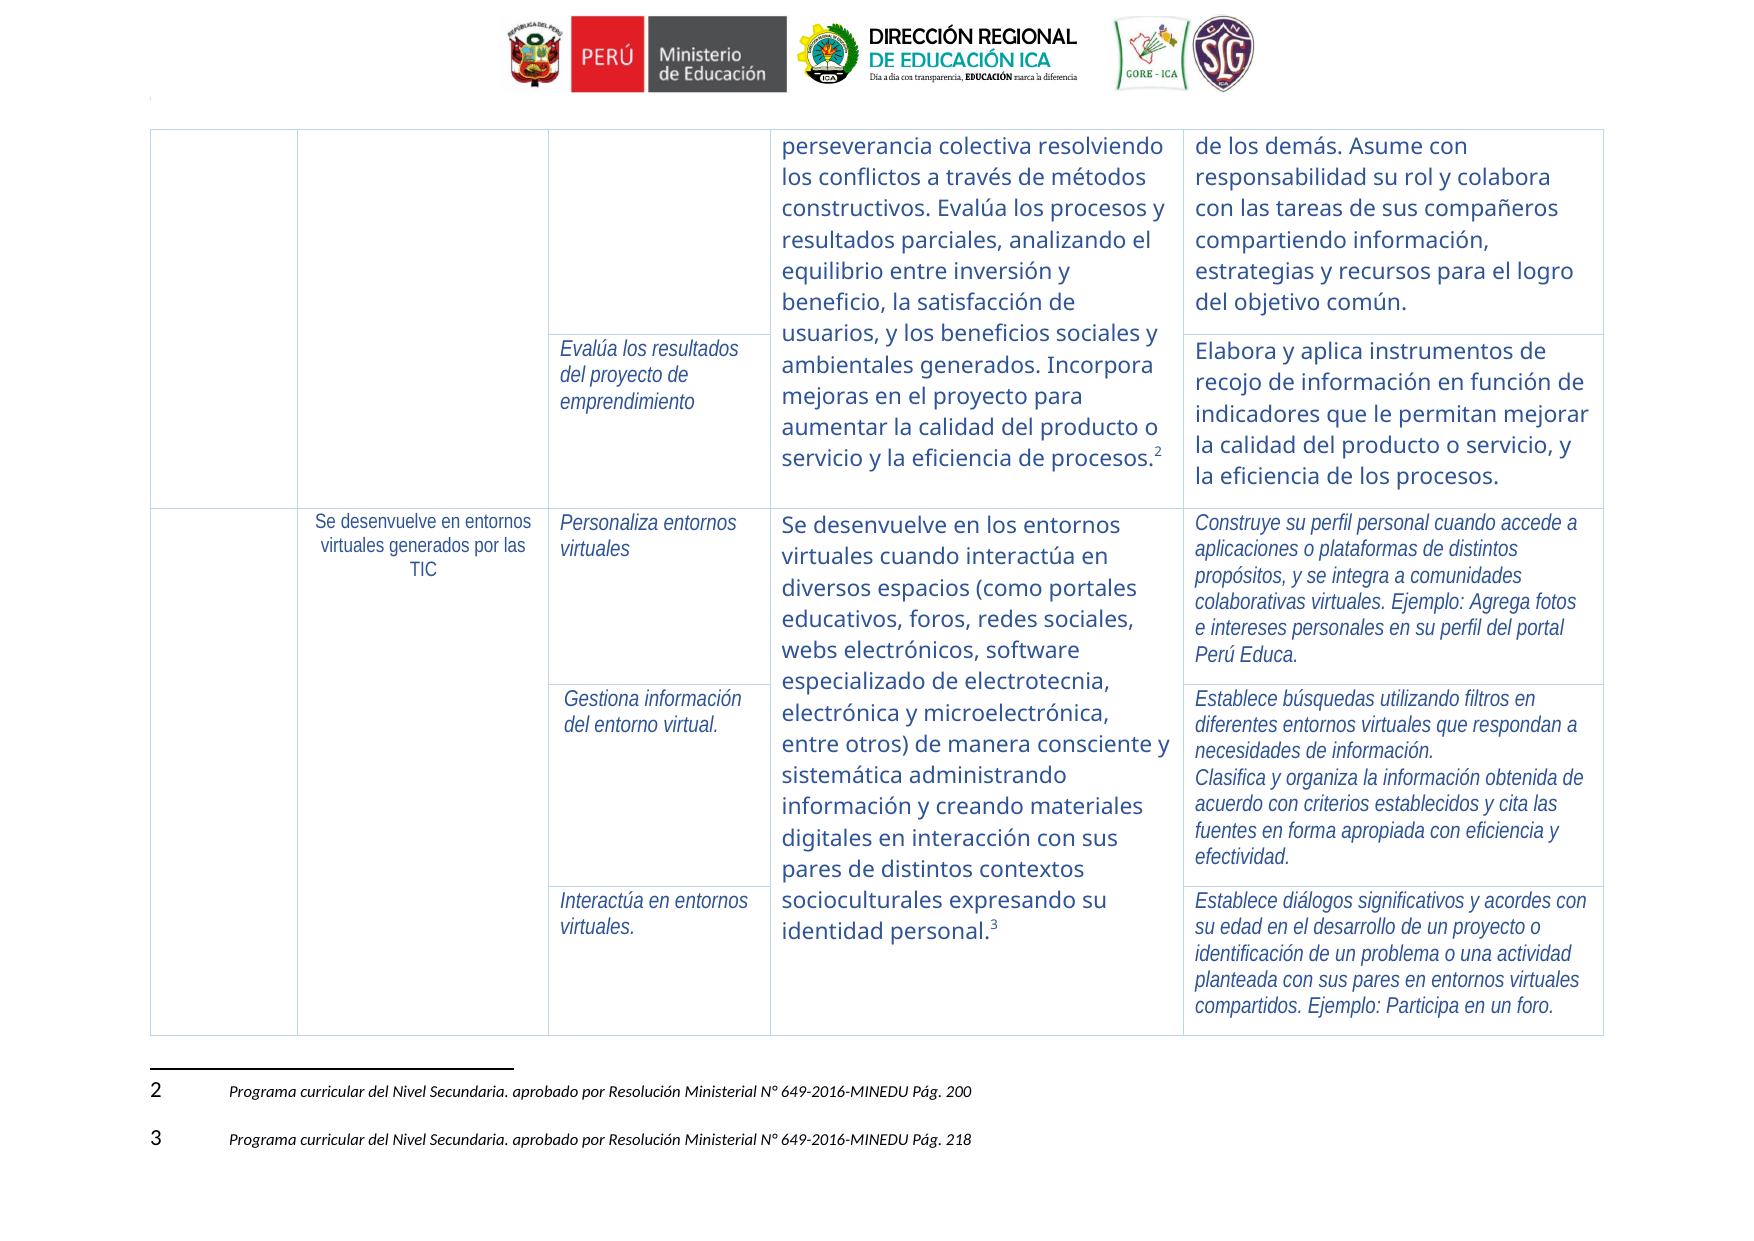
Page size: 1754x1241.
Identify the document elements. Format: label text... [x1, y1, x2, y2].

table_cell Se desenvuelve en entornos virtuales generados por las TIC [298, 509, 548, 1035]
table_cell Construye su perfil personal cuando accede a aplicaciones o plataformas de distintos propósitos, y se integra a comunidades colaborativas virtuales. Ejemplo: Agrega fotos e intereses personales en su perfil del portal Perú Educa. [1184, 509, 1603, 684]
table_cell Establece búsquedas utilizando filtros en diferentes entornos virtuales que respondan a necesidades de información. Clasifica y organiza la información obtenida de acuerdo con criterios establecidos y cita las fuentes en forma apropiada con eficiencia y efectividad. [1184, 685, 1603, 886]
table_cell Establece diálogos significativos y acordes con su edad en el desarrollo de un proyecto o identificación de un problema o una actividad planteada con sus pares en entornos virtuales compartidos. Ejemplo: Participa en un foro. [1184, 887, 1603, 1035]
table_cell Personaliza entornos virtuales [549, 509, 770, 684]
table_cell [1184, 130, 1603, 334]
picture [499, 14, 1255, 93]
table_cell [549, 130, 770, 334]
table_cell Evalúa los resultados del proyecto de emprendimiento [549, 335, 770, 508]
table_cell [151, 509, 297, 1035]
table_cell Gestiona información del entorno virtual. [549, 685, 770, 886]
table_cell Se desenvuelve en los entornos virtuales cuando interactúa en diversos espacios (como portales educativos, foros, redes sociales, webs electrónicos, software especializado de electrotecnia, electrónica y microelectrónica, entre otros) de manera consciente y sistemática administrando información y creando materiales digitales en interacción con sus pares de distintos contextos socioculturales expresando su identidad personal. [771, 509, 1183, 1035]
table_cell Elabora y aplica instrumentos de recojo de información en función de indicadores que le permitan mejorar la calidad del producto o servicio, y la eficiencia de los procesos. [1184, 335, 1603, 508]
table_cell Interactúa en entornos virtuales. [549, 887, 770, 1035]
